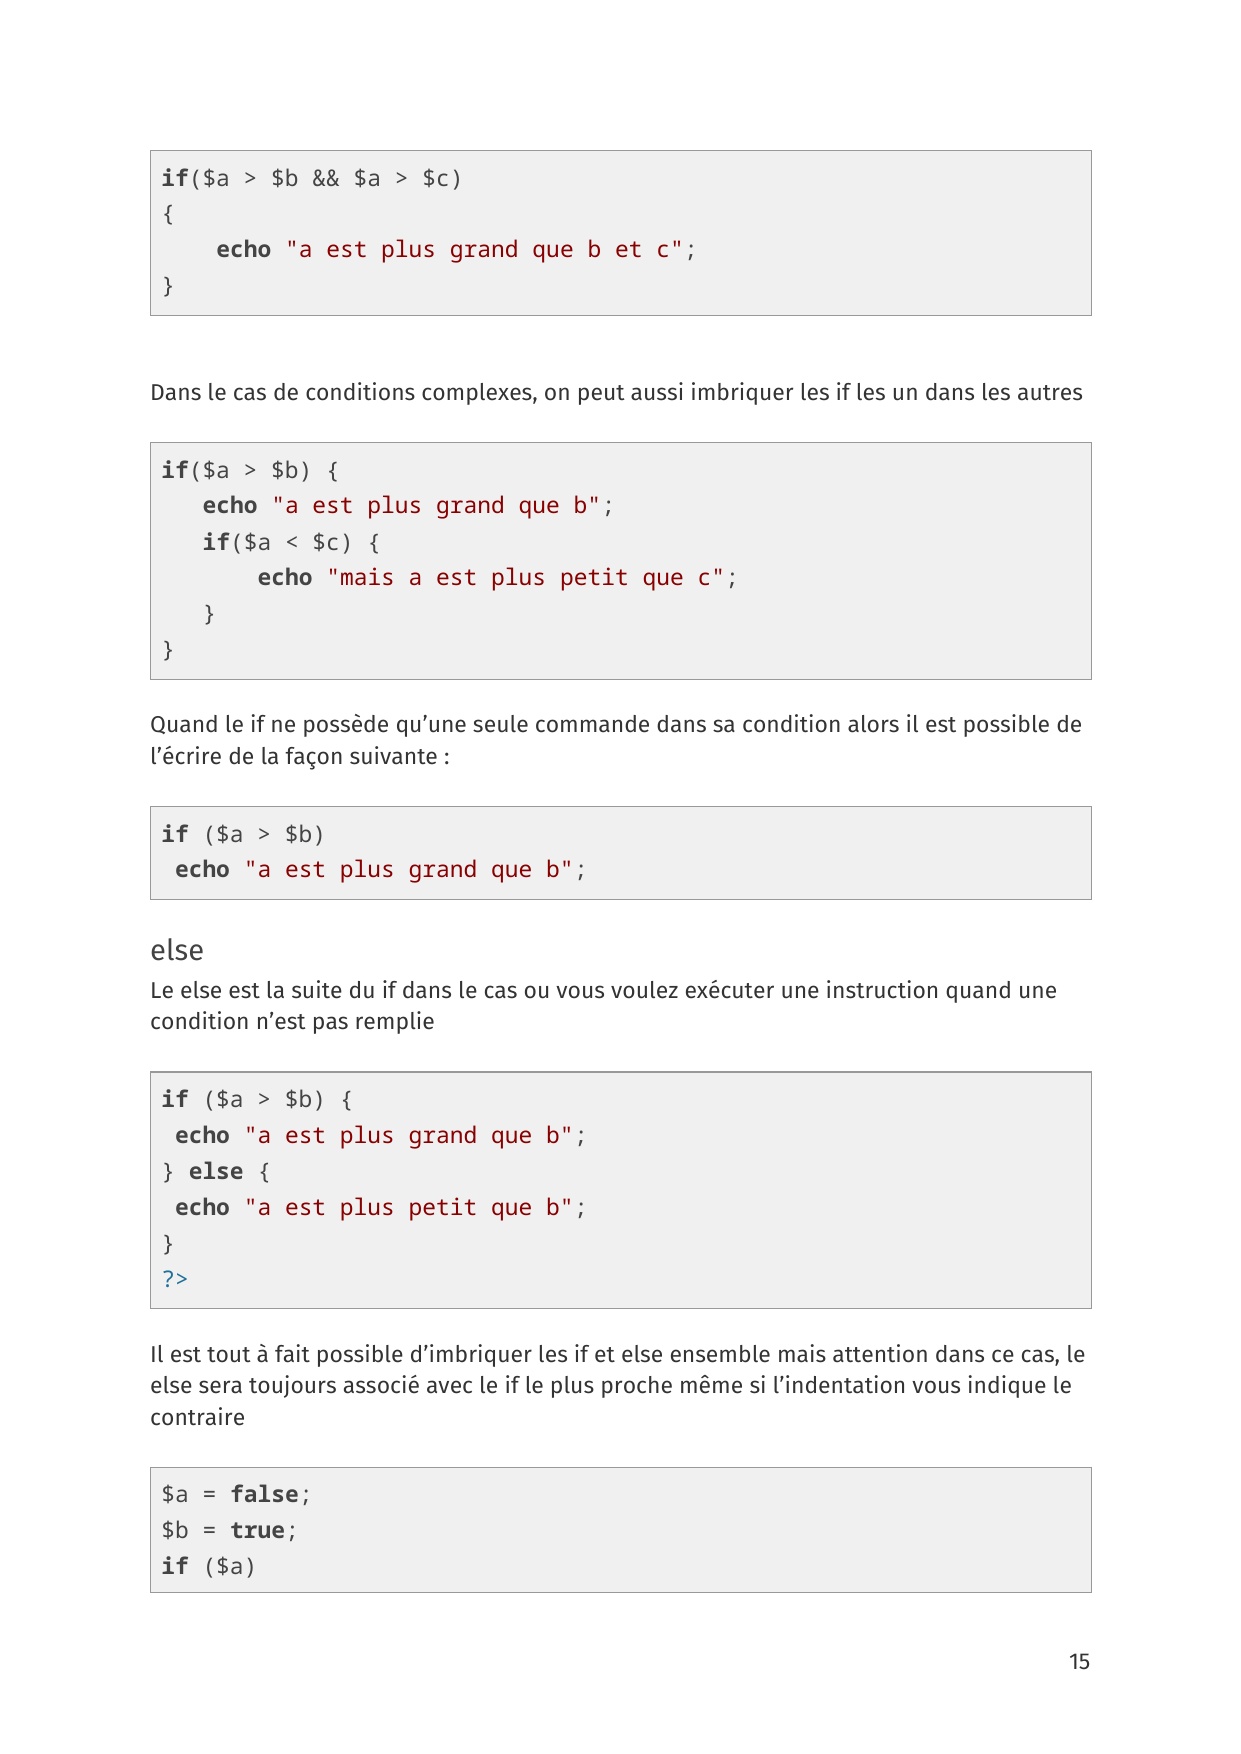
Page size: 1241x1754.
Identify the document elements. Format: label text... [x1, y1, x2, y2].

subtitle else [150, 933, 1090, 968]
table_header if($a > $b && $a > $c) { echo "a est plus grand que b et c"; } [151, 151, 1091, 315]
text Le else est la suite du if dans le cas ou vous voulez exécuter une instruction quand une condition n’est pas remplie [150, 977, 1090, 1036]
text Quand le if ne possède qu’une seule commande dans sa condition alors il est possible de l’écrire de la façon suivante : [150, 711, 1090, 770]
table_header if ($a > $b) echo "a est plus grand que b"; [151, 807, 1091, 899]
table_header if($a > $b) { echo "a est plus grand que b"; if($a < $c) { echo "mais a est plus petit que c"; } } [151, 443, 1091, 679]
table_header if ($a > $b) { echo "a est plus grand que b"; } else { echo "a est plus petit que b"; } ?> [151, 1073, 1091, 1308]
text Il est tout à fait possible d’imbriquer les if et else ensemble mais attention dans ce cas, le else sera toujours associé avec le if le plus proche même si l’indentation vous indique le contraire [150, 1341, 1090, 1431]
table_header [151, 1468, 1091, 1592]
text Dans le cas de conditions complexes, on peut aussi imbriquer les if les un dans les autres [150, 379, 1090, 406]
